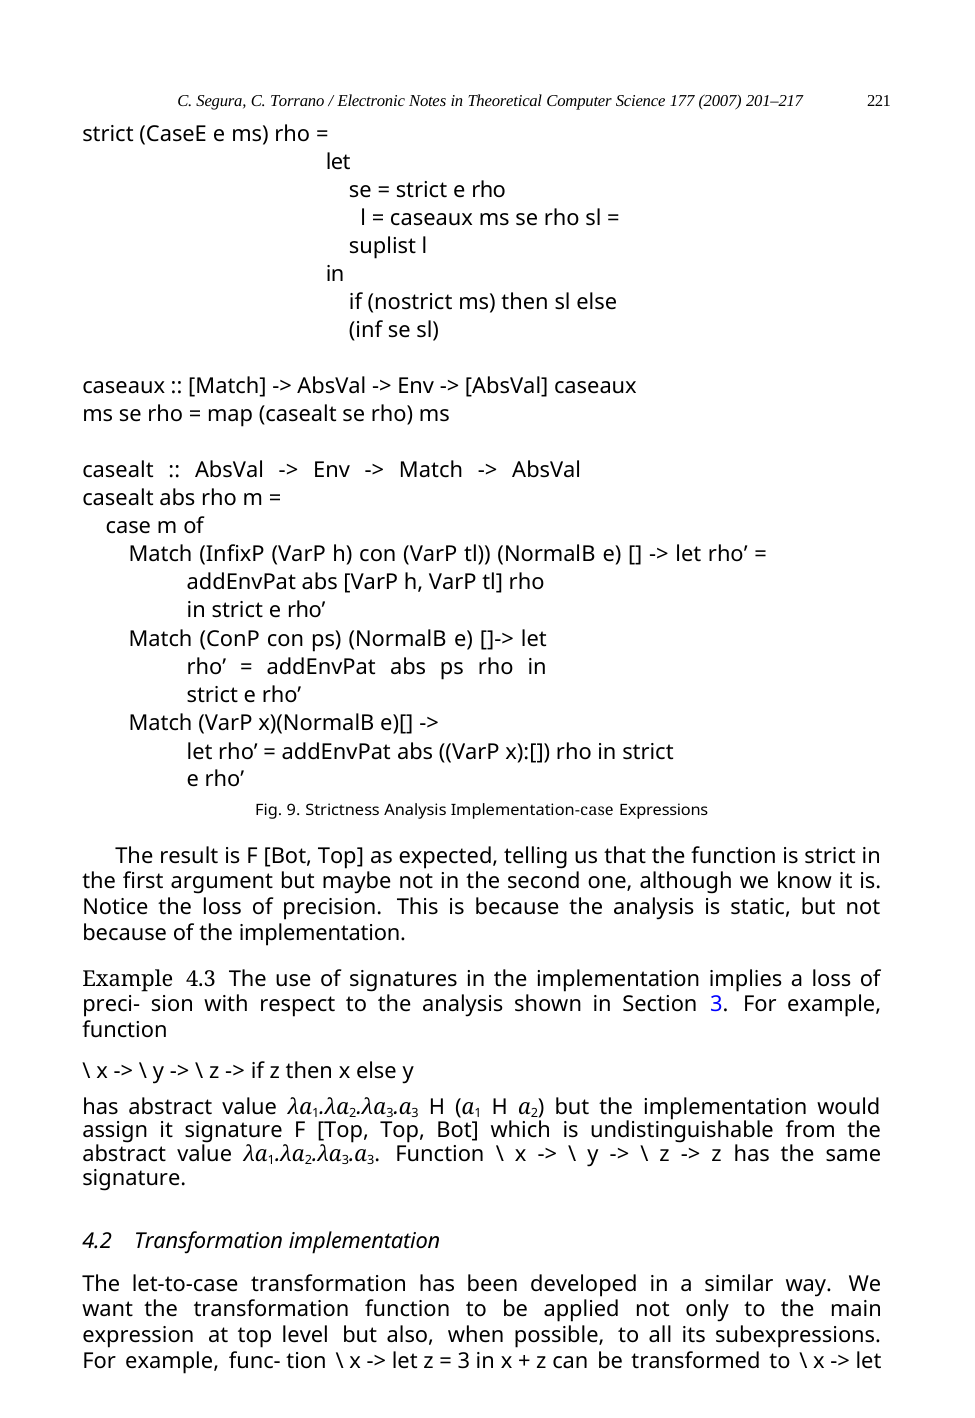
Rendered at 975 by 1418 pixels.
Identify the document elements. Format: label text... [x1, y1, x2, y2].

text if (nostrict ms) then sl else (inf se sl) [349, 287, 640, 344]
text has abstract value λa1.λa2.λa3.a3 H (a1 H a2) but the implementation would assign it signature F [Top, Top, Bot] which is undistinguishable from the abstract value λa1.λa2.λa3.a3. Function \ x -> \ y -> \ z -> z has the same signature. [82, 1095, 881, 1192]
text let [326, 148, 908, 175]
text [82, 1270, 882, 1375]
text Match (VarP x)(NormalB e)[] -> [128, 709, 908, 736]
text strict (CaseE e ms) rho = [82, 119, 908, 148]
text caseaux :: [Match] -> AbsVal -> Env -> [AbsVal] caseaux ms se rho = map (casealt se rho) ms [82, 371, 640, 428]
text Fig. 9. Strictness Analysis Implementation-case Expressions [103, 798, 860, 820]
text l = caseaux ms se rho sl = suplist l [349, 203, 621, 260]
text Example 4.3 The use of signatures in the implementation implies a loss of preci- sion with respect to the analysis shown in Section 3. For example, function [82, 965, 881, 1044]
text se = strict e rho [349, 175, 908, 203]
text case m of [105, 512, 908, 539]
text The result is F [Bot, Top] as expected, telling us that the function is strict in the first argument but maybe not in the second one, although we know it is. Notice the loss of precision. This is because the analysis is static, but not because of the implementation. [82, 842, 882, 947]
text casealt :: AbsVal -> Env -> Match -> AbsVal casealt abs rho m = [82, 455, 582, 512]
text let rho’ = addEnvPat abs ((VarP x):[]) rho in strict e rho’ [186, 737, 674, 793]
text Match (ConP con ps) (NormalB e) []-> let rho’ = addEnvPat abs ps rho in strict e rho’ [128, 624, 547, 709]
text \ x -> \ y -> \ z -> if z then x else y [82, 1055, 908, 1084]
text Match (InfixP (VarP h) con (VarP tl)) (NormalB e) [] -> let rho’ = addEnvPat abs [VarP h, VarP tl] rho [128, 539, 767, 596]
list Transformation implementation [82, 1225, 908, 1255]
text in [326, 260, 908, 287]
text in strict e rho’ [186, 596, 908, 623]
